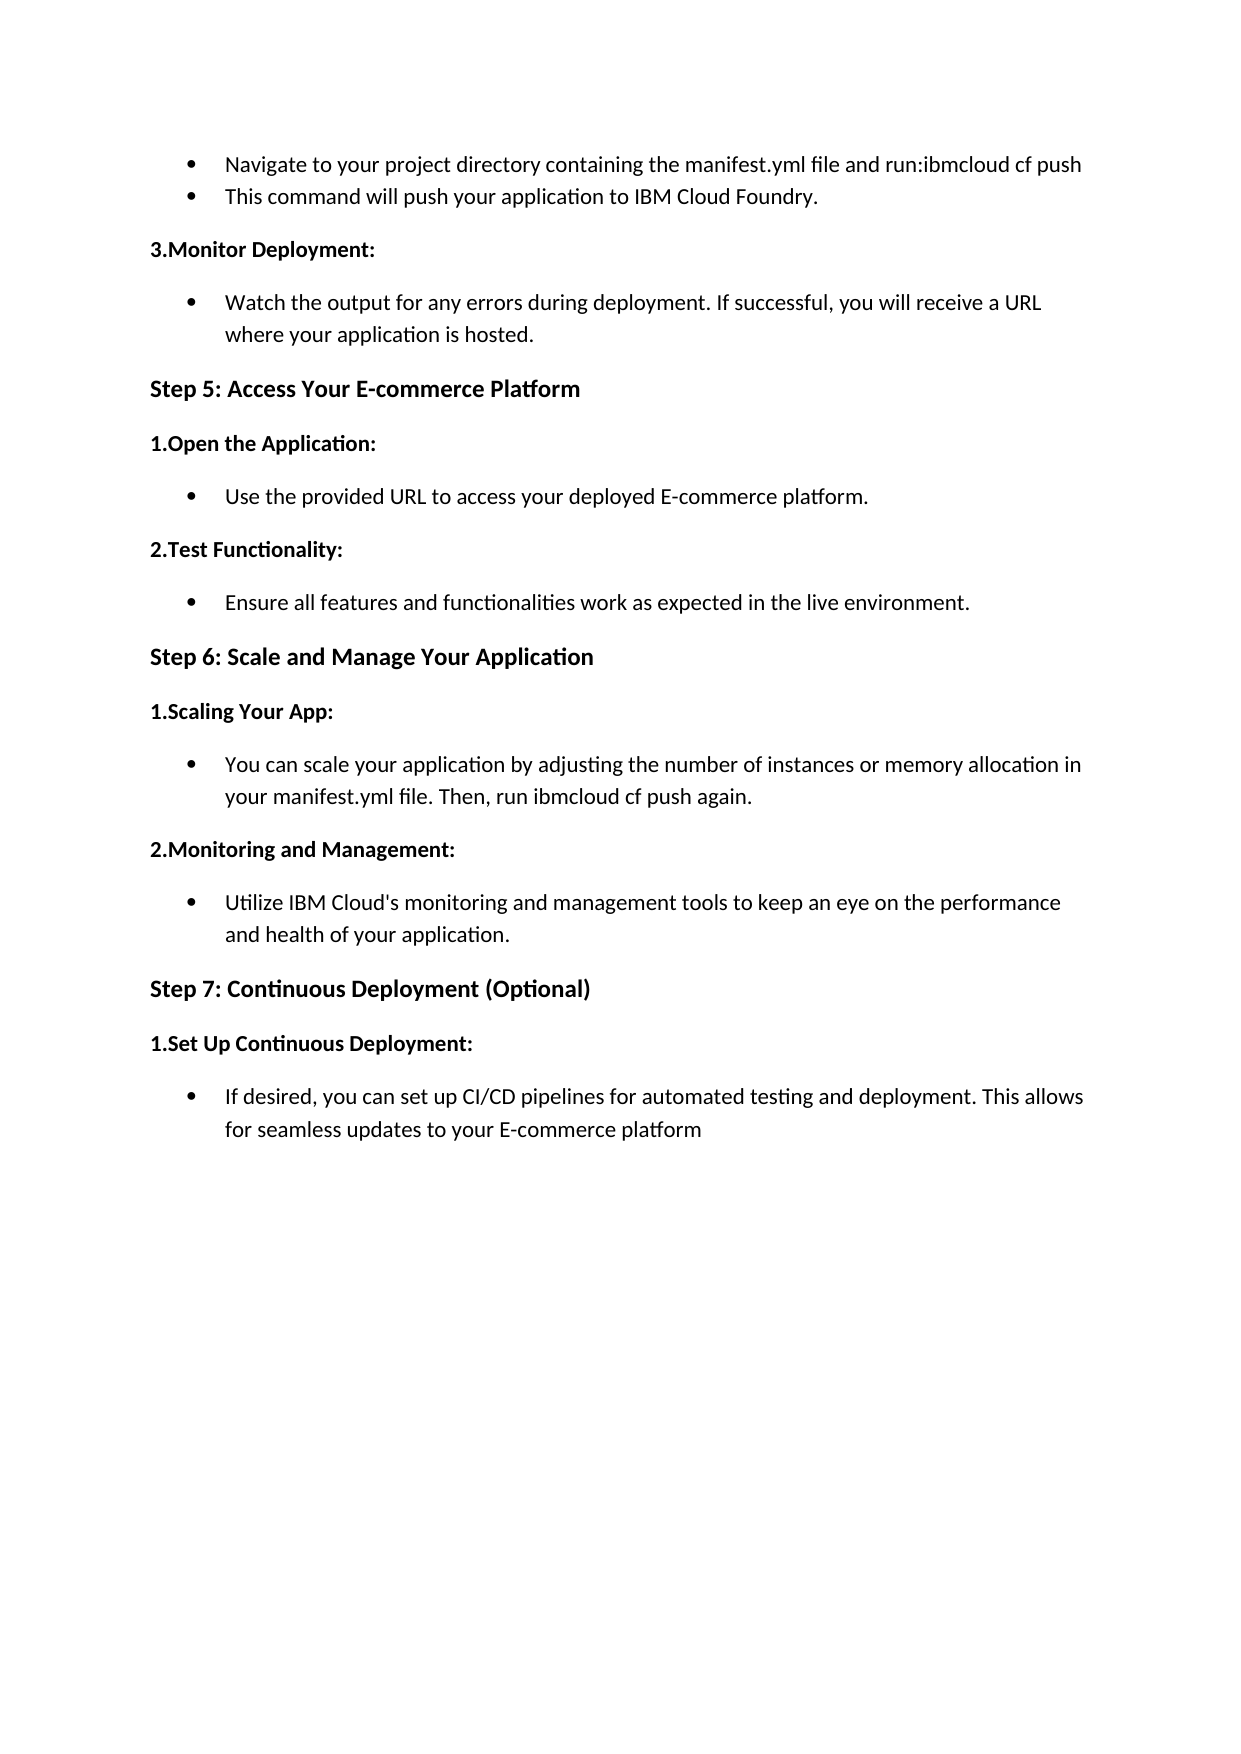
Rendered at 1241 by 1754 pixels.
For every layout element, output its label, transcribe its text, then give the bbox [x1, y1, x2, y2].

text Step 6: Scale and Manage Your Application [150, 641, 1090, 672]
list You can scale your application by adjusting the number of instances or memory allocation in your manifest.yml file. Then, run ibmcloud cf push again. [187, 750, 1090, 810]
list Utilize IBM Cloud's monitoring and management tools to keep an eye on the performance and health of your application. [187, 888, 1090, 949]
list Navigate to your project directory containing the manifest.yml file and run:ibmcloud cf push [187, 150, 1090, 178]
list If desired, you can set up CI/CD pipelines for automated testing and deployment. This allows for seamless updates to your E-commerce platform [187, 1082, 1090, 1143]
list Use the provided URL to access your deployed E-commerce platform. [187, 482, 1090, 510]
list Ensure all features and functionalities work as expected in the live environment. [187, 588, 1090, 616]
text 2.Test Functionality: [150, 535, 1090, 563]
text Step 5: Access Your E-commerce Platform [150, 373, 1090, 404]
text 1.Open the Application: [150, 429, 1090, 457]
text 1.Scaling Your App: [150, 697, 1090, 725]
text 3.Monitor Deployment: [150, 235, 1090, 263]
text 2.Monitoring and Management: [150, 835, 1090, 863]
text Step 7: Continuous Deployment (Optional) [150, 974, 1090, 1004]
list Watch the output for any errors during deployment. If successful, you will receive a URL where your application is hosted. [187, 288, 1090, 348]
list This command will push your application to IBM Cloud Foundry. [187, 182, 1090, 210]
text 1.Set Up Continuous Deployment: [150, 1029, 1090, 1057]
